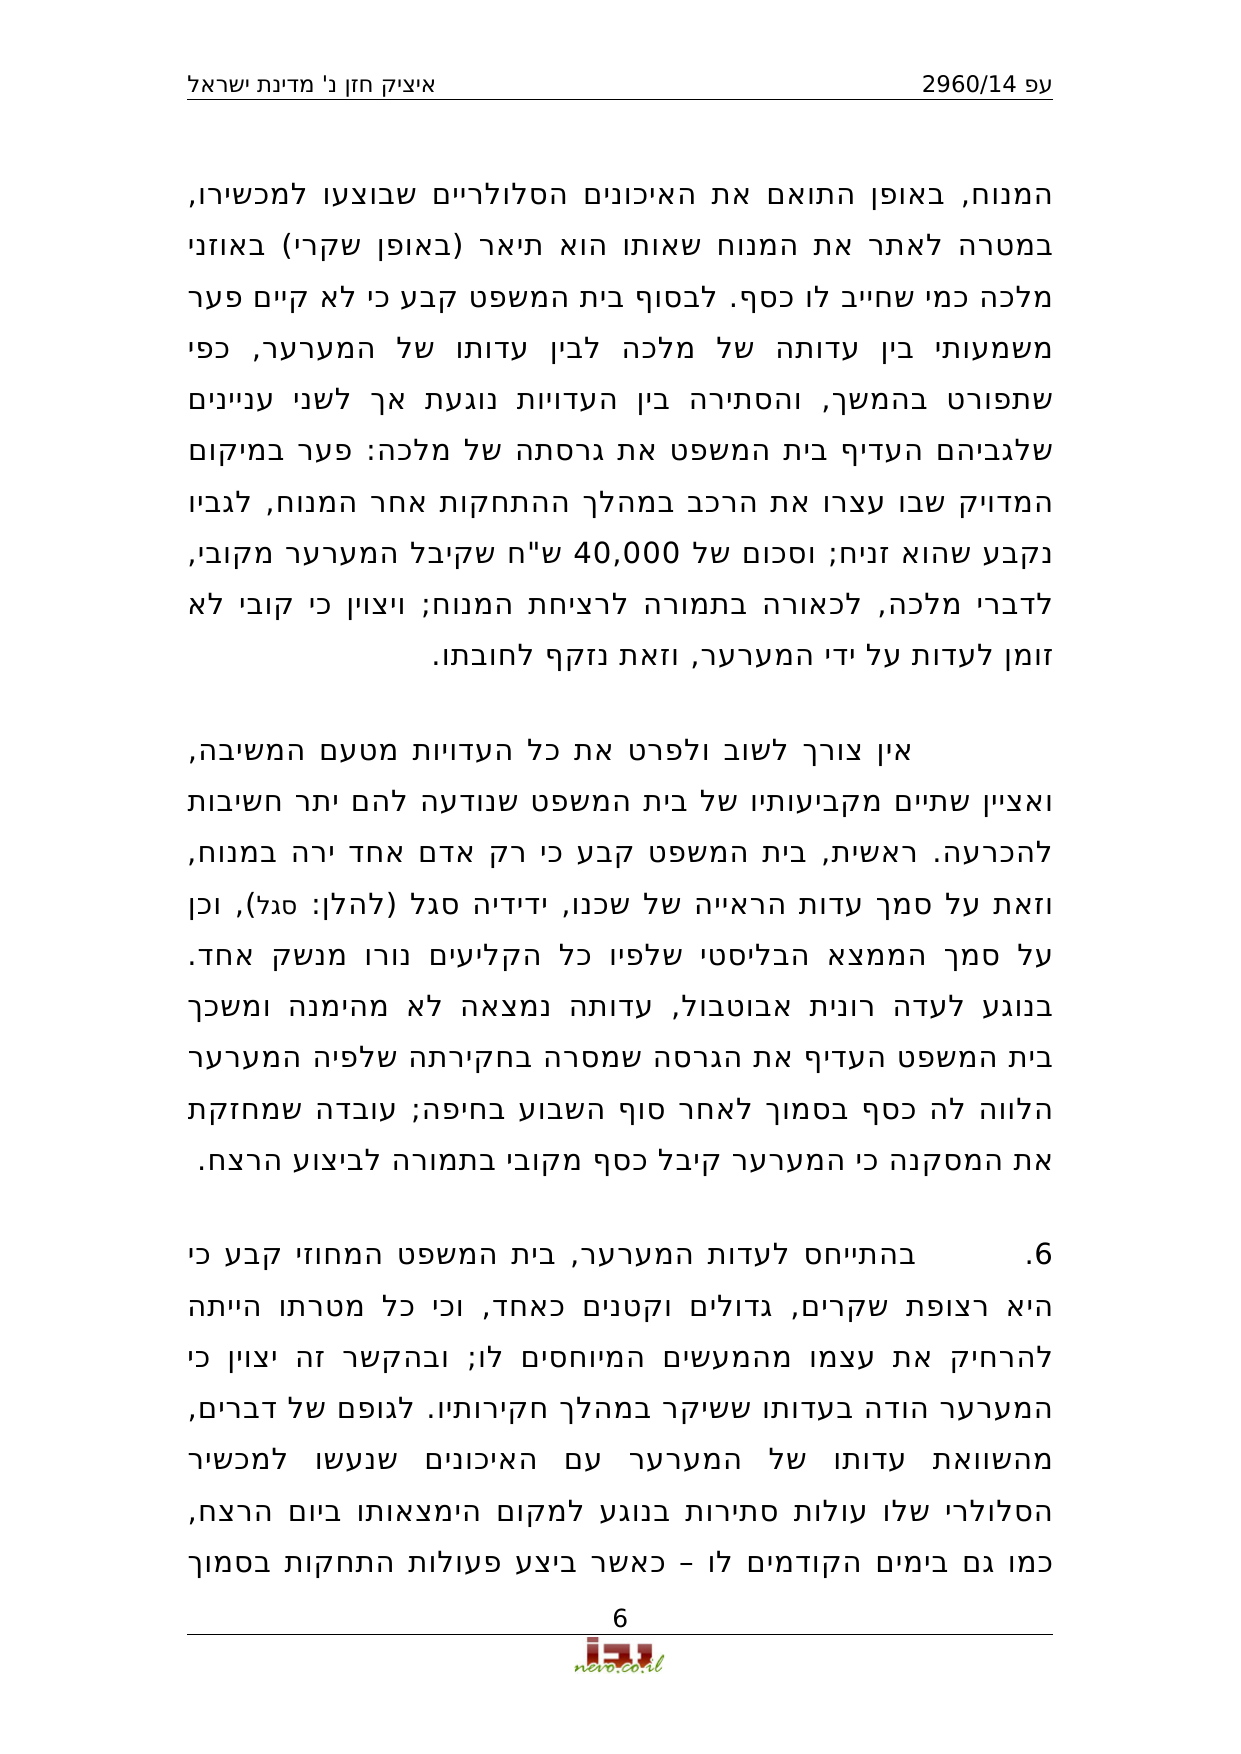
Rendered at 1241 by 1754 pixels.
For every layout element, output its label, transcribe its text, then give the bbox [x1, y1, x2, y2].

text אין צורך לשוב ולפרט את כל העדויות מטעם המשיבה, ואציין שתיים מקביעותיו של בית המשפט שנודעה להם יתר חשיבות להכרעה. ראשית, בית המשפט קבע כי רק אדם אחד ירה במנוח, וזאת על סמך עדות הראייה של שכנו, ידידיה סגל (להלן: סגל), וכן על סמך הממצא הבליסטי שלפיו כל הקליעים נורו מנשק אחד. בנוגע לעדה רונית אבוטבול, עדותה נמצאה לא מהימנה ומשכך בית המשפט העדיף את הגרסה שמסרה בחקירתה שלפיה המערער הלווה לה כסף בסמוך לאחר סוף השבוע בחיפה; עובדה שמחזקת את המסקנה כי המערער קיבל כסף מקובי בתמורה לביצוע הרצח. [187, 733, 1053, 1177]
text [187, 177, 1053, 673]
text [187, 1237, 1053, 1579]
picture [574, 1637, 666, 1674]
